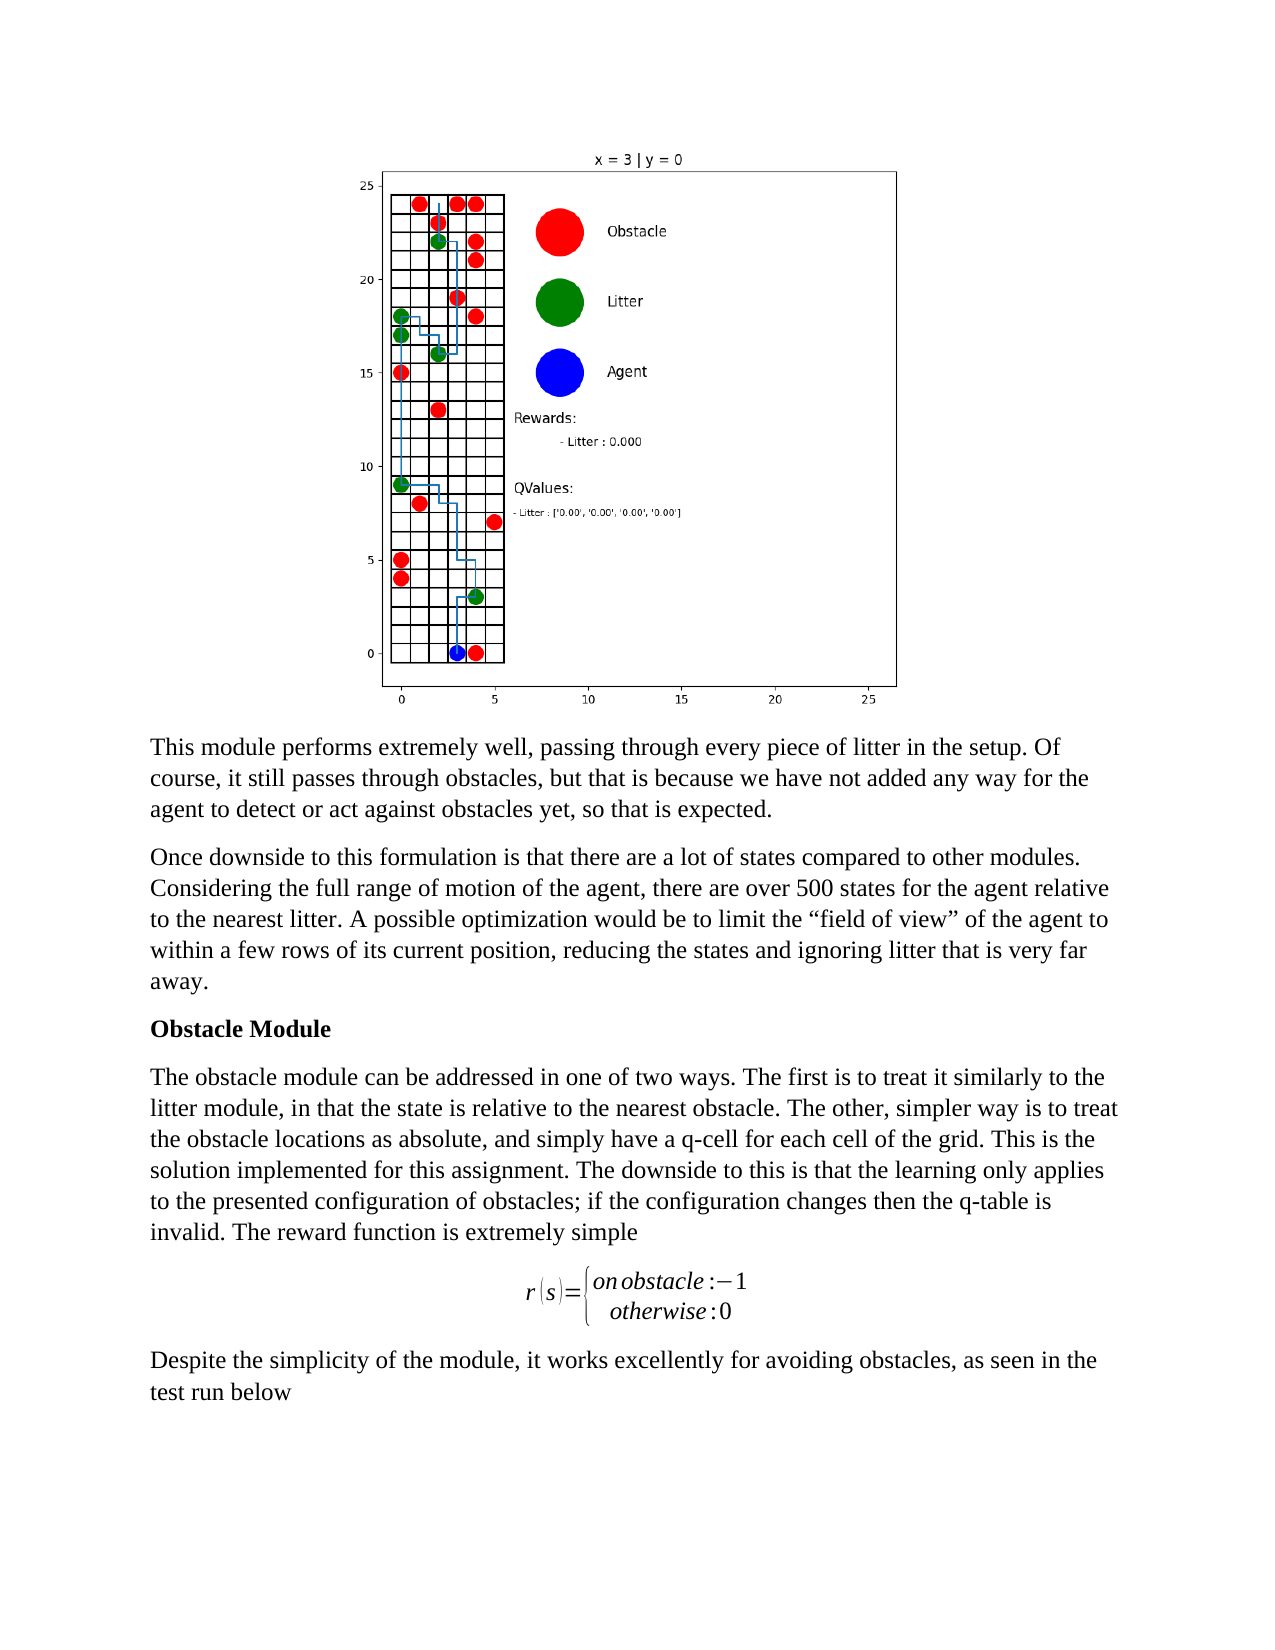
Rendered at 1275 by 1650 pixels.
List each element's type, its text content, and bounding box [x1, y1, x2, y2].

text Obstacle Module [150, 1014, 1125, 1043]
text This module performs extremely well, passing through every piece of litter in the setup. Of course, it still passes through obstacles, but that is because we have not added any way for the agent to detect or act against obstacles yet, so that is expected. [150, 732, 1125, 823]
text Once downside to this formulation is that there are a lot of states compared to other modules. Considering the full range of motion of the agent, there are over 500 states for the agent relative to the nearest litter. A possible optimization would be to limit the “field of view” of the agent to within a few rows of its current position, reducing the states and ignoring litter that is very far away. [150, 842, 1125, 995]
picture [356, 150, 919, 714]
text Despite the simplicity of the module, it works excellently for avoiding obstacles, as seen in the test run below [150, 1346, 1125, 1405]
text The obstacle module can be addressed in one of two ways. The first is to treat it similarly to the litter module, in that the state is relative to the nearest obstacle. The other, simpler way is to treat the obstacle locations as absolute, and simply have a q-cell for each cell of the grid. This is the solution implemented for this assignment. The downside to this is that the learning only applies to the presented configuration of obstacles; if the configuration changes then the q-table is invalid. The reward function is extremely simple [150, 1062, 1125, 1246]
